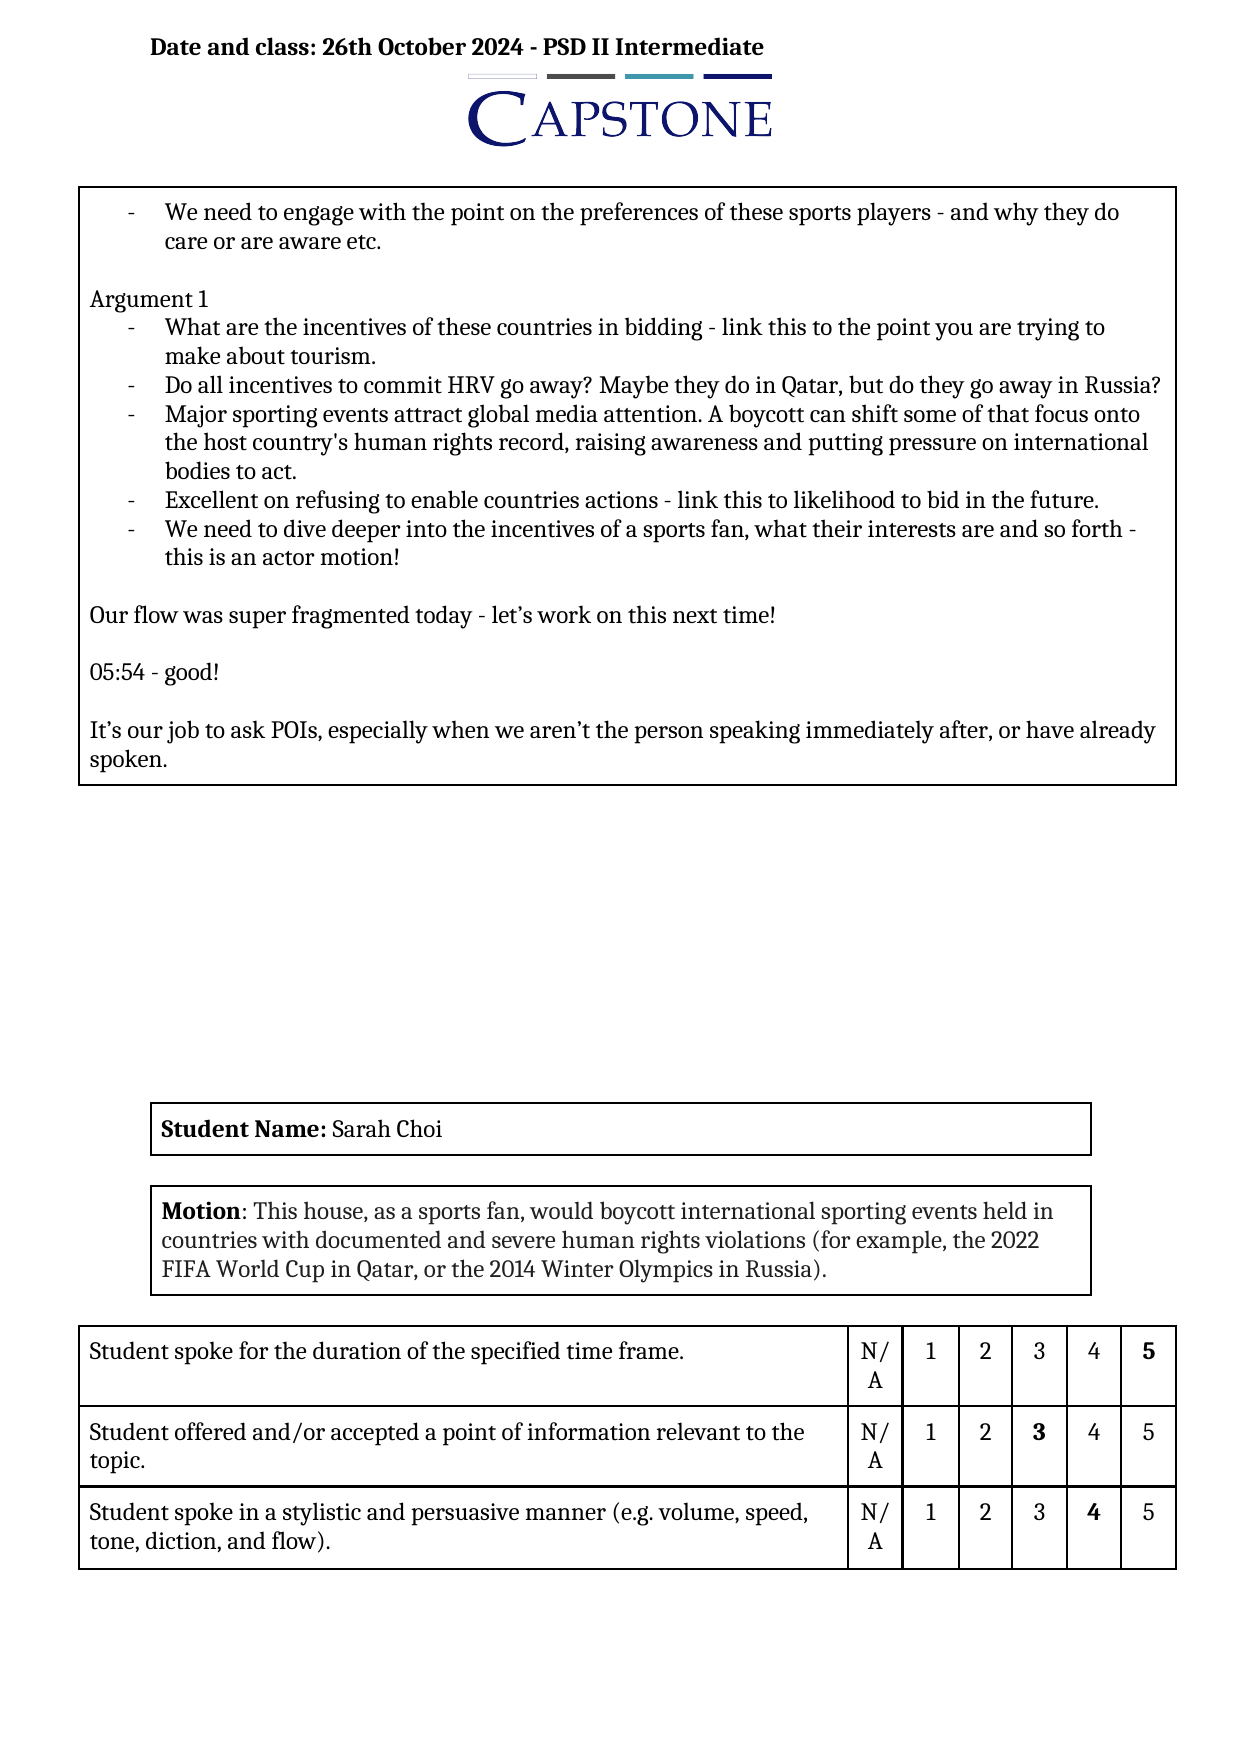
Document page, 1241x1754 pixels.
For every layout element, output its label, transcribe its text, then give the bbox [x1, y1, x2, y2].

table_cell Student spoke in a stylistic and persuasive manner (e.g. volume, speed, tone, diction, and flow). [80, 1488, 847, 1568]
table_header 3 [1013, 1327, 1066, 1405]
table_header Motion: This house, as a sports fan, would boycott international sporting events held in countries with documented and severe human rights violations (for example, the 2022 FIFA World Cup in Qatar, or the 2014 Winter Olympics in Russia). [152, 1187, 1090, 1294]
table_header N/A [849, 1327, 901, 1405]
table_header 1 [904, 1327, 958, 1405]
table_cell 3 [1013, 1407, 1066, 1485]
table_cell 1 [904, 1407, 958, 1485]
table_cell 1 [904, 1488, 958, 1568]
table_cell Student offered and/or accepted a point of information relevant to the topic. [80, 1407, 847, 1485]
table_cell 2 [960, 1488, 1011, 1568]
table_cell 3 [1013, 1488, 1066, 1568]
table_header Student Name: Sarah Choi [152, 1104, 1090, 1154]
table_header 5 [1122, 1327, 1175, 1405]
table_cell N/A [849, 1407, 901, 1485]
table_header 4 [1068, 1327, 1120, 1405]
table_cell 4 [1068, 1407, 1120, 1485]
table_cell 4 [1068, 1488, 1120, 1568]
table_header Student spoke for the duration of the specified time frame. [80, 1327, 847, 1405]
picture [460, 66, 781, 153]
table_cell 2 [960, 1407, 1011, 1485]
table_cell 5 [1122, 1488, 1175, 1568]
table_header 2 [960, 1327, 1011, 1405]
table_cell N/A [849, 1488, 901, 1568]
table_cell 5 [1122, 1407, 1175, 1485]
